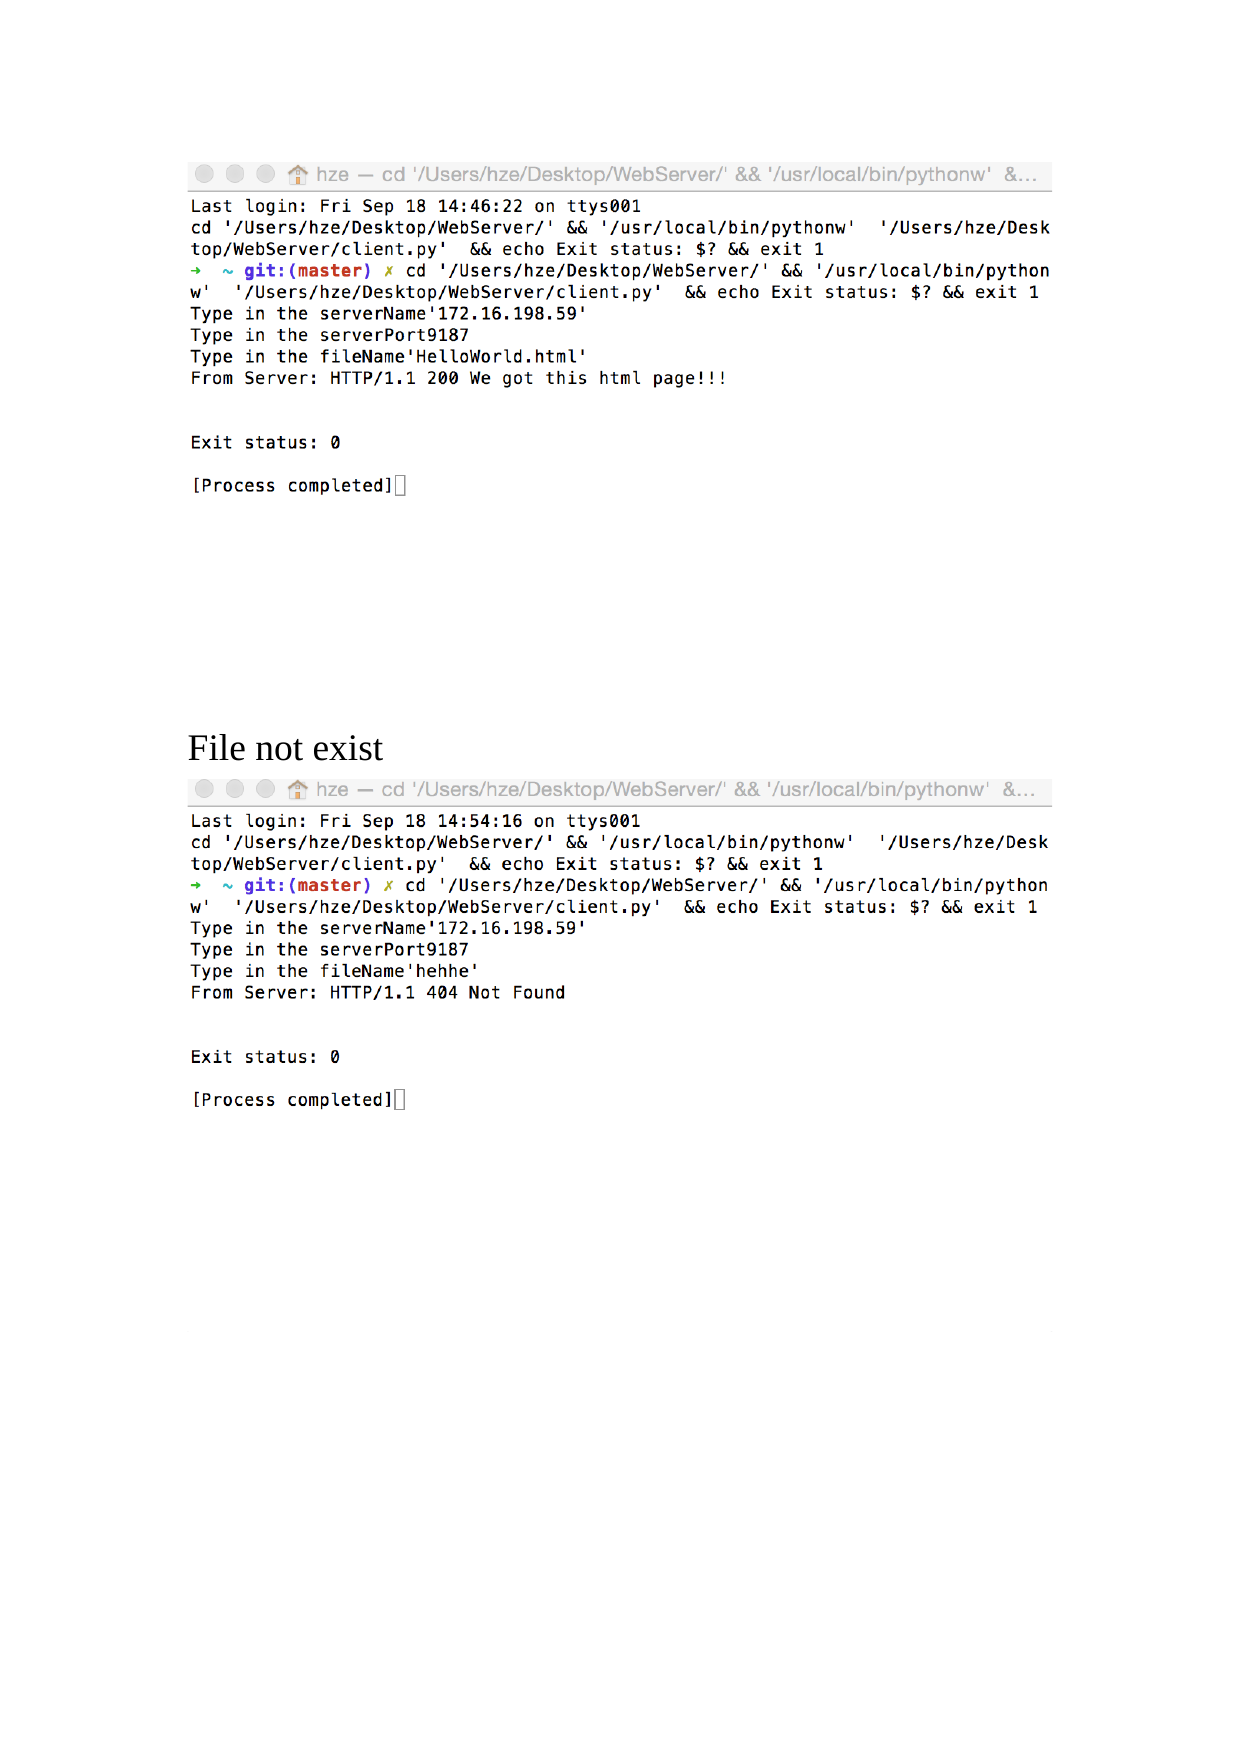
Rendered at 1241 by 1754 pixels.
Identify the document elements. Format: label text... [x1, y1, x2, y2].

picture [187, 162, 1053, 700]
picture [187, 779, 1053, 1332]
text File not exist [187, 714, 1053, 779]
